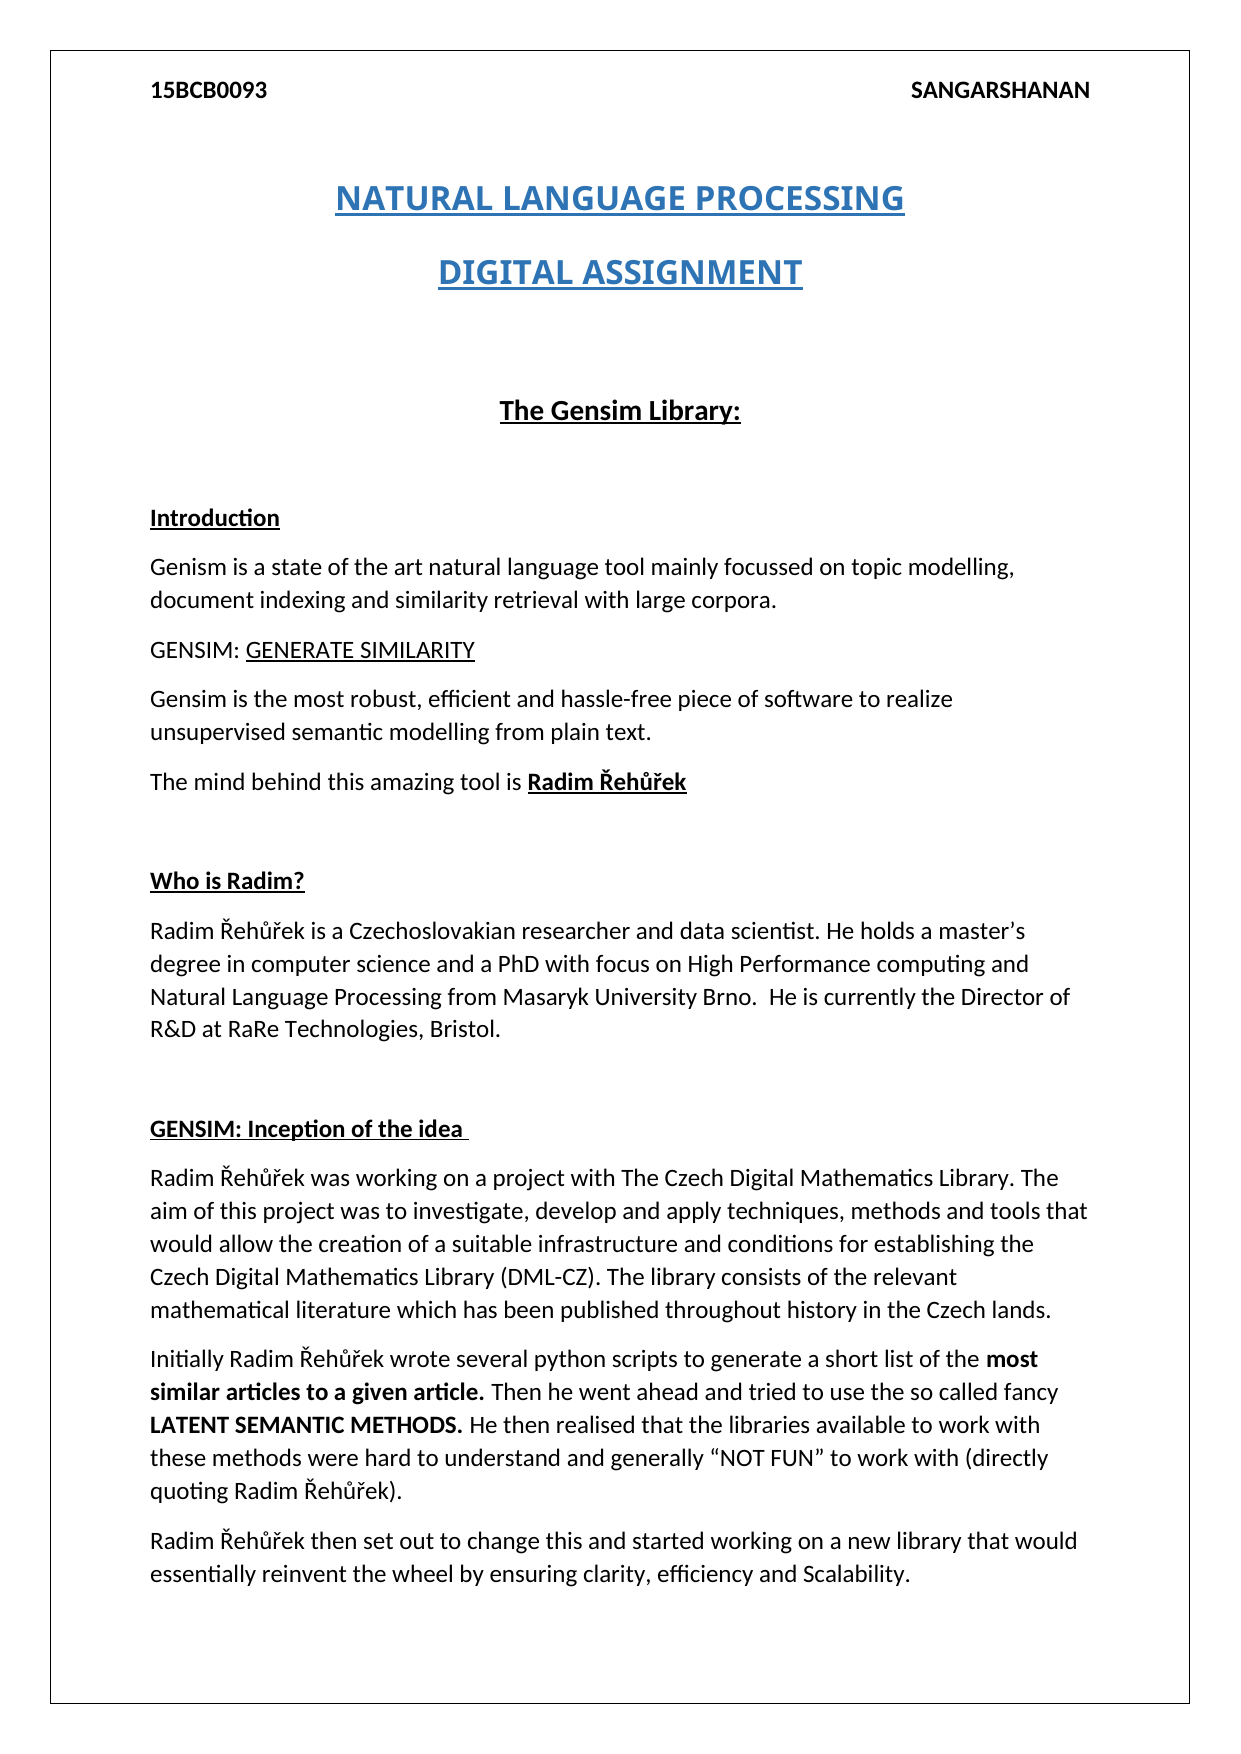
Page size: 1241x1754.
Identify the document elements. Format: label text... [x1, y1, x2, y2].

text Radim Řehůřek then set out to change this and started working on a new library that would essentially reinvent the wheel by ensuring clarity, efficiency and Scalability. [150, 1525, 1090, 1588]
text Who is Radim? [150, 865, 1090, 896]
subtitle NATURAL LANGUAGE PROCESSING [150, 175, 1090, 220]
text Radim Řehůřek was working on a project with The Czech Digital Mathematics Library. The aim of this project was to investigate, develop and apply techniques, methods and tools that would allow the creation of a suitable infrastructure and conditions for establishing the Czech Digital Mathematics Library (DML-CZ). The library consists of the relevant mathematical literature which has been published throughout history in the Czech lands. [150, 1162, 1090, 1324]
text Gensim is the most robust, efficient and hassle-free piece of software to realize unsupervised semantic modelling from plain text. [150, 683, 1090, 747]
text Genism is a state of the art natural language tool mainly focussed on topic modelling, document indexing and similarity retrieval with large corpora. [150, 551, 1090, 615]
text Initially Radim Řehůřek wrote several python scripts to generate a short list of the most similar articles to a given article. Then he went ahead and tried to use the so called fancy LATENT SEMANTIC METHODS. He then realised that the libraries available to work with these methods were hard to understand and generally “NOT FUN” to work with (directly quoting Radim Řehůřek). [150, 1343, 1090, 1506]
text The mind behind this amazing tool is Radim Řehůřek [150, 766, 1090, 797]
text GENSIM: GENERATE SIMILARITY [150, 634, 1090, 664]
text The Gensim Library: [150, 392, 1090, 427]
text Radim Řehůřek is a Czechoslovakian researcher and data scientist. He holds a master’s degree in computer science and a PhD with focus on High Performance computing and Natural Language Processing from Masaryk University Brno. He is currently the Director of R&D at RaRe Technologies, Bristol. [150, 915, 1090, 1044]
text GENSIM: Inception of the idea [150, 1113, 1090, 1143]
subtitle DIGITAL ASSIGNMENT [150, 249, 1090, 294]
text Introduction [150, 502, 1090, 532]
